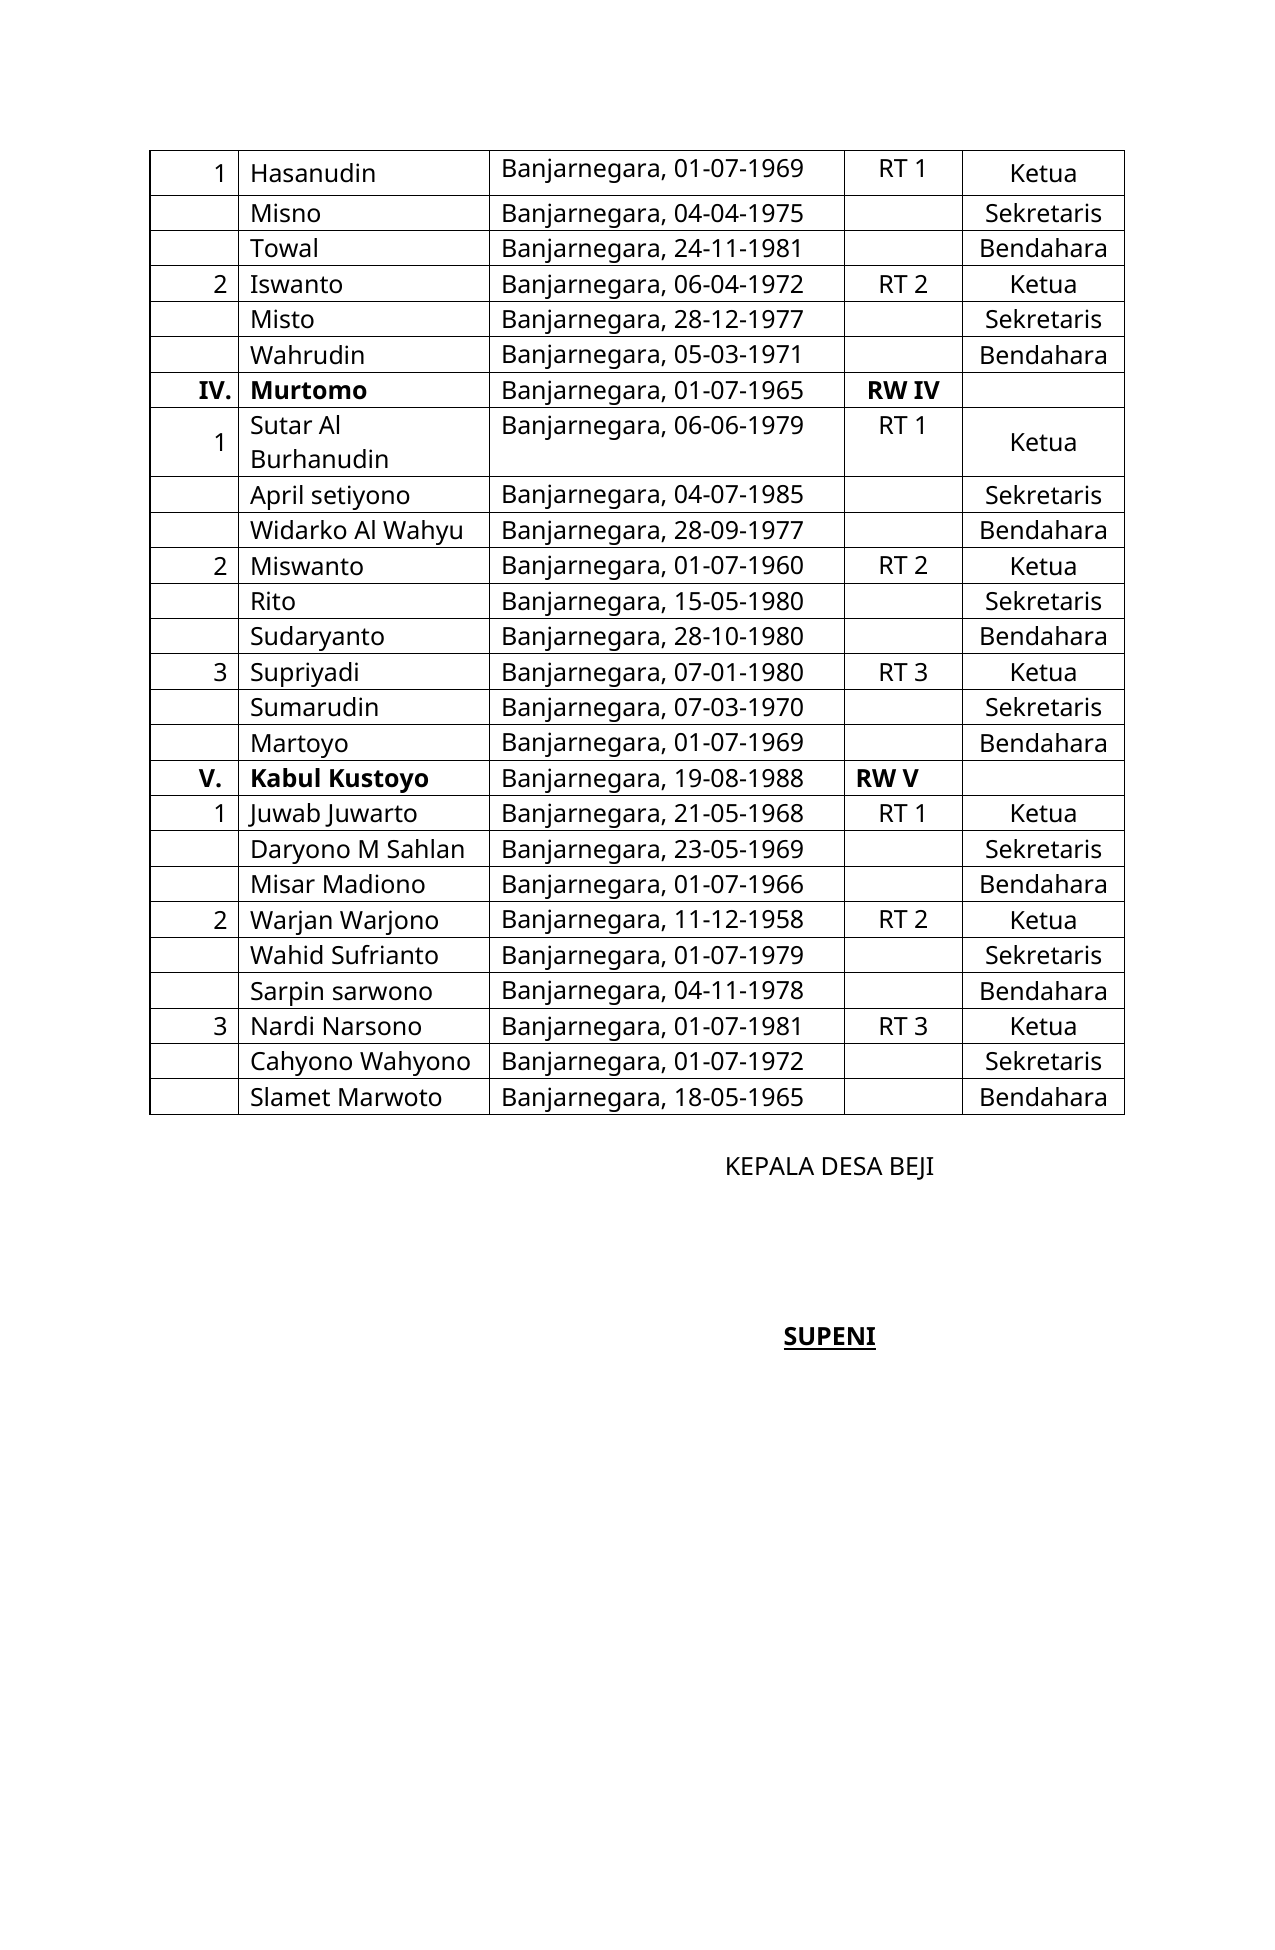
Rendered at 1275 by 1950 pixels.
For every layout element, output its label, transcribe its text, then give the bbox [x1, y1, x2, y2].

table_cell Supriyadi [239, 654, 489, 689]
table_cell [845, 337, 962, 372]
table_cell Sekretaris [963, 196, 1124, 230]
table_cell Banjarnegara, 15-05-1980 [490, 584, 844, 618]
table_cell [845, 513, 962, 547]
table_cell [151, 938, 238, 972]
table_cell 3 [151, 1009, 238, 1043]
table_cell RW V [845, 761, 962, 795]
table_cell [151, 196, 238, 230]
table_cell Banjarnegara, 19-08-1988 [490, 761, 844, 795]
table_cell Banjarnegara, 06-04-1972 [490, 266, 844, 301]
table_cell [151, 337, 238, 372]
table_cell Banjarnegara, 01-07-1969 [490, 151, 844, 194]
table_cell 3 [151, 654, 238, 689]
table_cell RT 1 [845, 408, 962, 476]
table_cell [845, 867, 962, 901]
table_cell April setiyono [239, 477, 489, 512]
table_cell [151, 761, 238, 795]
table_cell [151, 973, 238, 1007]
table_cell Ketua [963, 151, 1124, 194]
table_cell [845, 477, 962, 512]
table_cell [151, 584, 238, 618]
table_cell Widarko Al Wahyu [239, 513, 489, 547]
table_cell Banjarnegara, 01-07-1966 [490, 867, 844, 901]
table_cell [151, 1079, 238, 1114]
table_cell Banjarnegara, 06-06-1979 [490, 408, 844, 476]
table_cell Bendahara [963, 867, 1124, 901]
table_cell [151, 302, 238, 336]
table_cell Bendahara [963, 619, 1124, 653]
table_cell Banjarnegara, 04-07-1985 [490, 477, 844, 512]
table_cell Juwab Juwarto [239, 796, 489, 830]
table_cell Banjarnegara, 18-05-1965 [490, 1079, 844, 1114]
table_cell Bendahara [963, 231, 1124, 265]
table_cell [151, 513, 238, 547]
table_cell Nardi Narsono [239, 1009, 489, 1043]
table_cell [151, 1044, 238, 1078]
table_cell [151, 690, 238, 724]
table_cell Banjarnegara, 07-03-1970 [490, 690, 844, 724]
table_cell Bendahara [963, 513, 1124, 547]
table_cell Ketua [963, 796, 1124, 830]
table_cell [845, 302, 962, 336]
table_cell Miswanto [239, 548, 489, 582]
table_cell [151, 373, 238, 407]
table_cell [845, 196, 962, 230]
table_cell [845, 690, 962, 724]
table_cell Banjarnegara, 01-07-1960 [490, 548, 844, 582]
table_cell Banjarnegara, 01-07-1981 [490, 1009, 844, 1043]
table_cell Sekretaris [963, 302, 1124, 336]
table_cell Sekretaris [963, 1044, 1124, 1078]
table_cell [151, 831, 238, 866]
table_cell Misto [239, 302, 489, 336]
table_cell Sumarudin [239, 690, 489, 724]
table_cell [845, 231, 962, 265]
table_cell Banjarnegara, 01-07-1965 [490, 373, 844, 407]
table_cell [963, 373, 1124, 407]
table_cell Banjarnegara, 11-12-1958 [490, 902, 844, 937]
table_cell Banjarnegara, 28-10-1980 [490, 619, 844, 653]
table_cell 1 [151, 408, 238, 476]
table_cell RT 1 [845, 796, 962, 830]
table_cell Wahrudin [239, 337, 489, 372]
table_cell Wahid Sufrianto [239, 938, 489, 972]
table_cell Sekretaris [963, 477, 1124, 512]
table_cell Sarpin sarwono [239, 973, 489, 1007]
table_cell [963, 761, 1124, 795]
table_cell RT 2 [845, 902, 962, 937]
table_cell Misar Madiono [239, 867, 489, 901]
table_cell RT 1 [845, 151, 962, 194]
table_cell [151, 231, 238, 265]
table_cell Banjarnegara, 28-12-1977 [490, 302, 844, 336]
table_cell [845, 973, 962, 1007]
table_cell 2 [151, 902, 238, 937]
table_cell Banjarnegara, 01-07-1972 [490, 1044, 844, 1078]
table_cell Ketua [963, 902, 1124, 937]
table_cell Banjarnegara, 05-03-1971 [490, 337, 844, 372]
table_cell Warjan Warjono [239, 902, 489, 937]
table_cell Ketua [963, 548, 1124, 582]
table_cell Sekretaris [963, 831, 1124, 866]
table_cell [845, 1044, 962, 1078]
table_cell Banjarnegara, 23-05-1969 [490, 831, 844, 866]
table_cell [845, 619, 962, 653]
table_cell Murtomo [239, 373, 489, 407]
table_cell Slamet Marwoto [239, 1079, 489, 1114]
table_cell [151, 725, 238, 759]
table_cell [151, 477, 238, 512]
table_cell Sudaryanto [239, 619, 489, 653]
table_cell [151, 619, 238, 653]
table_cell Banjarnegara, 07-01-1980 [490, 654, 844, 689]
table_cell 1 [151, 151, 238, 194]
table_cell Ketua [963, 266, 1124, 301]
table_cell Daryono M Sahlan [239, 831, 489, 866]
table_cell Bendahara [963, 337, 1124, 372]
table_cell RT 2 [845, 548, 962, 582]
table_cell Sekretaris [963, 584, 1124, 618]
table_cell Ketua [963, 1009, 1124, 1043]
table_cell Hasanudin [239, 151, 489, 194]
table_cell Bendahara [963, 1079, 1124, 1114]
table_cell 2 [151, 266, 238, 301]
table_cell Banjarnegara, 01-07-1969 [490, 725, 844, 759]
table_cell Iswanto [239, 266, 489, 301]
text KEPALA DESA BEJI [534, 1149, 1125, 1183]
table_cell Banjarnegara, 24-11-1981 [490, 231, 844, 265]
table_cell [845, 584, 962, 618]
table_cell Kabul Kustoyo [239, 761, 489, 795]
table_cell Bendahara [963, 725, 1124, 759]
table_cell [845, 1079, 962, 1114]
table_cell Banjarnegara, 28-09-1977 [490, 513, 844, 547]
table_cell Bendahara [963, 973, 1124, 1007]
table_cell Sutar Al Burhanudin [239, 408, 489, 476]
table_cell Sekretaris [963, 690, 1124, 724]
table_cell Sekretaris [963, 938, 1124, 972]
table_cell 1 [151, 796, 238, 830]
table_cell Banjarnegara, 01-07-1979 [490, 938, 844, 972]
table_cell RT 3 [845, 1009, 962, 1043]
text SUPENI [534, 1319, 1125, 1353]
table_cell [151, 867, 238, 901]
table_cell [845, 831, 962, 866]
table_cell Ketua [963, 408, 1124, 476]
table_cell [845, 725, 962, 759]
table_cell 2 [151, 548, 238, 582]
table_cell [845, 938, 962, 972]
table_cell Misno [239, 196, 489, 230]
table_cell Towal [239, 231, 489, 265]
table_cell RT 2 [845, 266, 962, 301]
table_cell Ketua [963, 654, 1124, 689]
table_cell Banjarnegara, 04-04-1975 [490, 196, 844, 230]
table_cell Banjarnegara, 04-11-1978 [490, 973, 844, 1007]
table_cell Martoyo [239, 725, 489, 759]
table_cell RT 3 [845, 654, 962, 689]
table_cell Cahyono Wahyono [239, 1044, 489, 1078]
table_cell Banjarnegara, 21-05-1968 [490, 796, 844, 830]
table_cell Rito [239, 584, 489, 618]
table_cell RW IV [845, 373, 962, 407]
